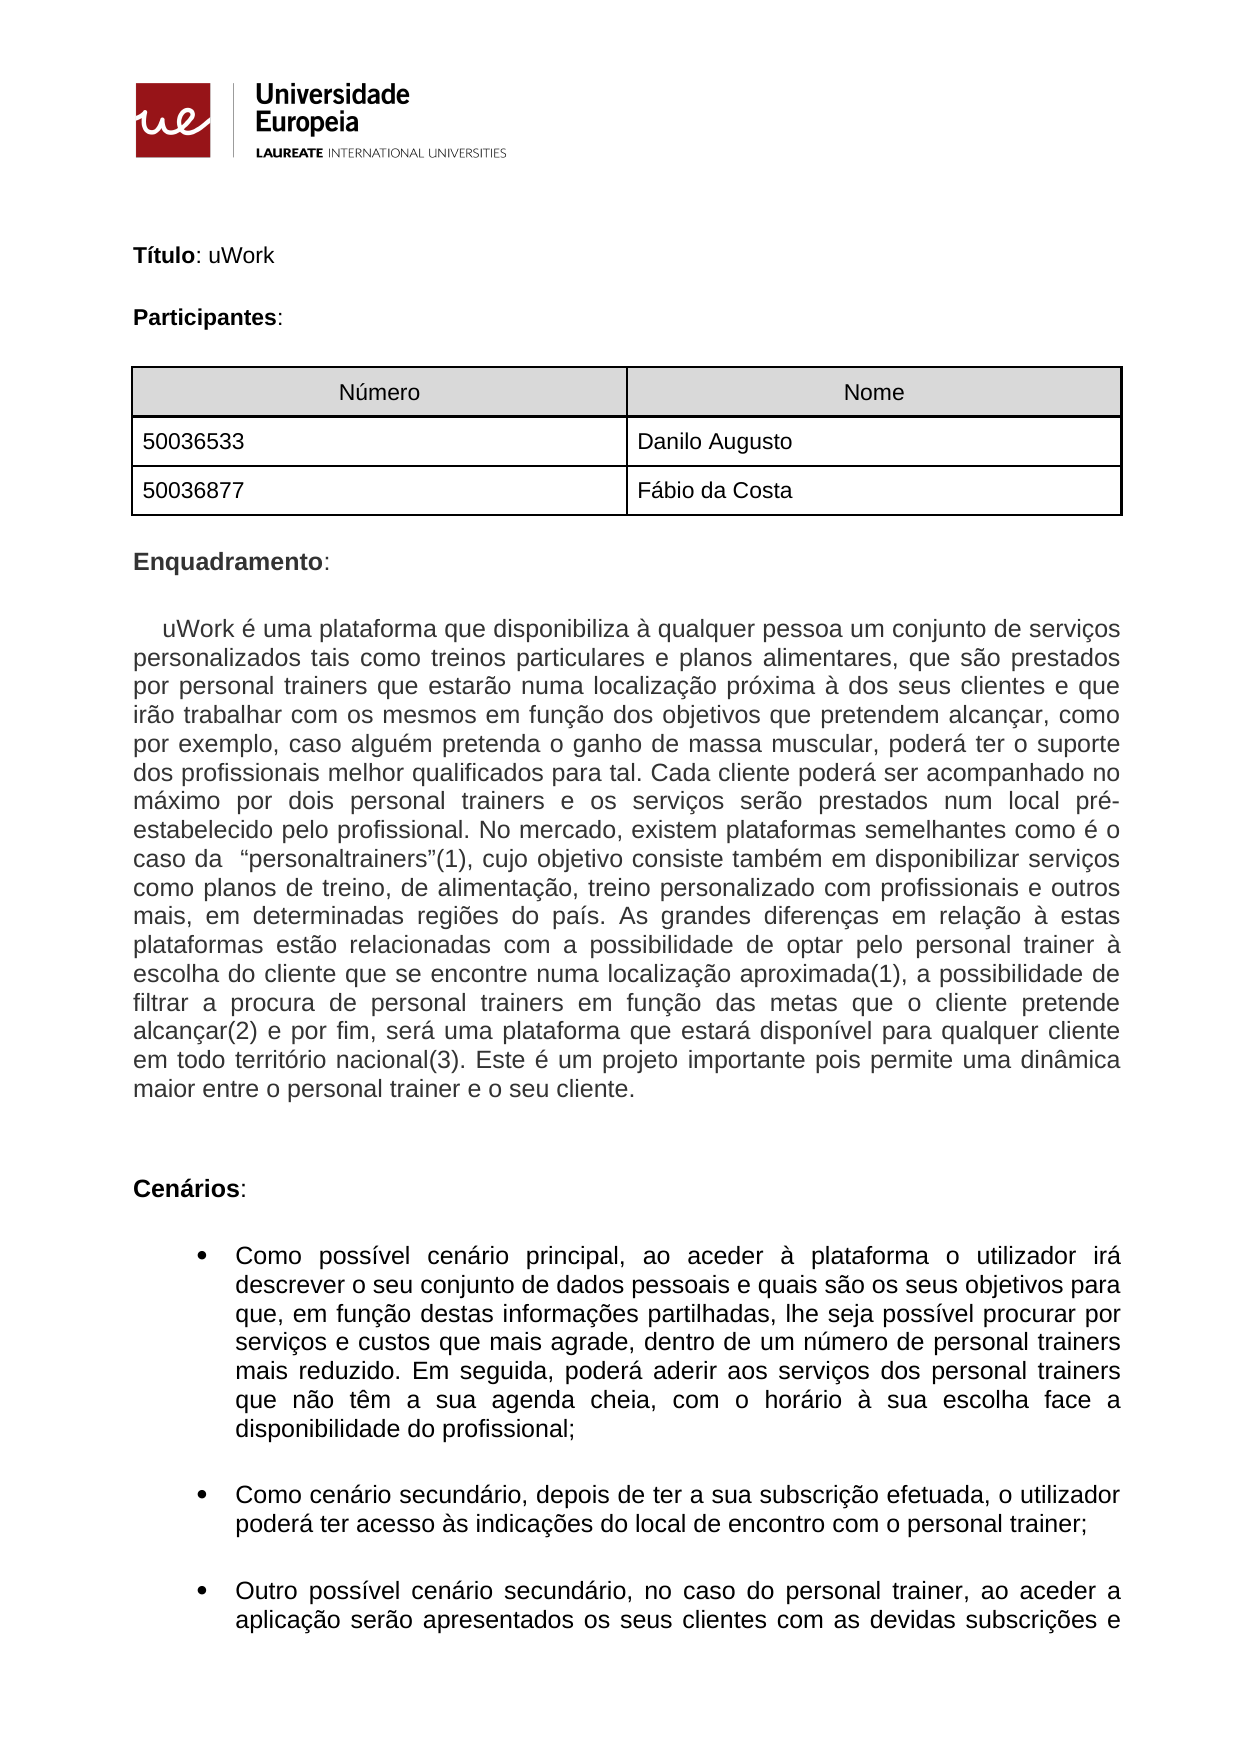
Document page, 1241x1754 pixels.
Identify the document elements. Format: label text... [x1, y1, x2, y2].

text Enquadramento: [133, 547, 1122, 576]
table_cell Fábio da Costa [628, 467, 1120, 514]
table_cell 50036533 [133, 418, 626, 464]
text Título: uWork [133, 242, 1122, 268]
table_cell 50036877 [133, 467, 626, 514]
table_header Número [133, 368, 626, 415]
table_header Nome [628, 368, 1120, 415]
table_cell Danilo Augusto [628, 418, 1120, 464]
text Cenários: [133, 1174, 1122, 1203]
list Como cenário secundário, depois de ter a sua subscrição efetuada, o utilizador poderá ter acesso às indicações do local de encontro com o personal trainer; [198, 1481, 1122, 1538]
text uWork é uma plataforma que disponibiliza à qualquer pessoa um conjunto de serviços personalizados tais como treinos particulares e planos alimentares, que são prestados por personal trainers que estarão numa localização próxima à dos seus clientes e que irão trabalhar com os mesmos em função dos objetivos que pretendem alcançar, como por exemplo, caso alguém pretenda o ganho de massa muscular, poderá ter o suporte dos profissionais melhor qualificados para tal. Cada cliente poderá ser acompanhado no máximo por dois personal trainers e os serviços serão prestados num local pré-estabelecido pelo profissional. No mercado, existem plataformas semelhantes como é o caso da “personaltrainers”(1), cujo objetivo consiste também em disponibilizar serviços como planos de treino, de alimentação, treino personalizado com profissionais e outros mais, em determinadas regiões do país. As grandes diferenças em relação à estas plataformas estão relacionadas com a possibilidade de optar pelo personal trainer à escolha do cliente que se encontre numa localização aproximada(1), a possibilidade de filtrar a procura de personal trainers em função das metas que o cliente pretende alcançar(2) e por fim, será uma plataforma que estará disponível para qualquer cliente em todo território nacional(3). Este é um projeto importante pois permite uma dinâmica maior entre o personal trainer e o seu cliente. [133, 614, 1122, 1103]
text Participantes: [133, 304, 1122, 330]
list Como possível cenário principal, ao aceder à plataforma o utilizador irá descrever o seu conjunto de dados pessoais e quais são os seus objetivos para que, em função destas informações partilhadas, lhe seja possível procurar por serviços e custos que mais agrade, dentro de um número de personal trainers mais reduzido. Em seguida, poderá aderir aos serviços dos personal trainers que não têm a sua agenda cheia, com o horário à sua escolha face a disponibilidade do profissional; [198, 1241, 1122, 1442]
picture [115, 62, 524, 179]
